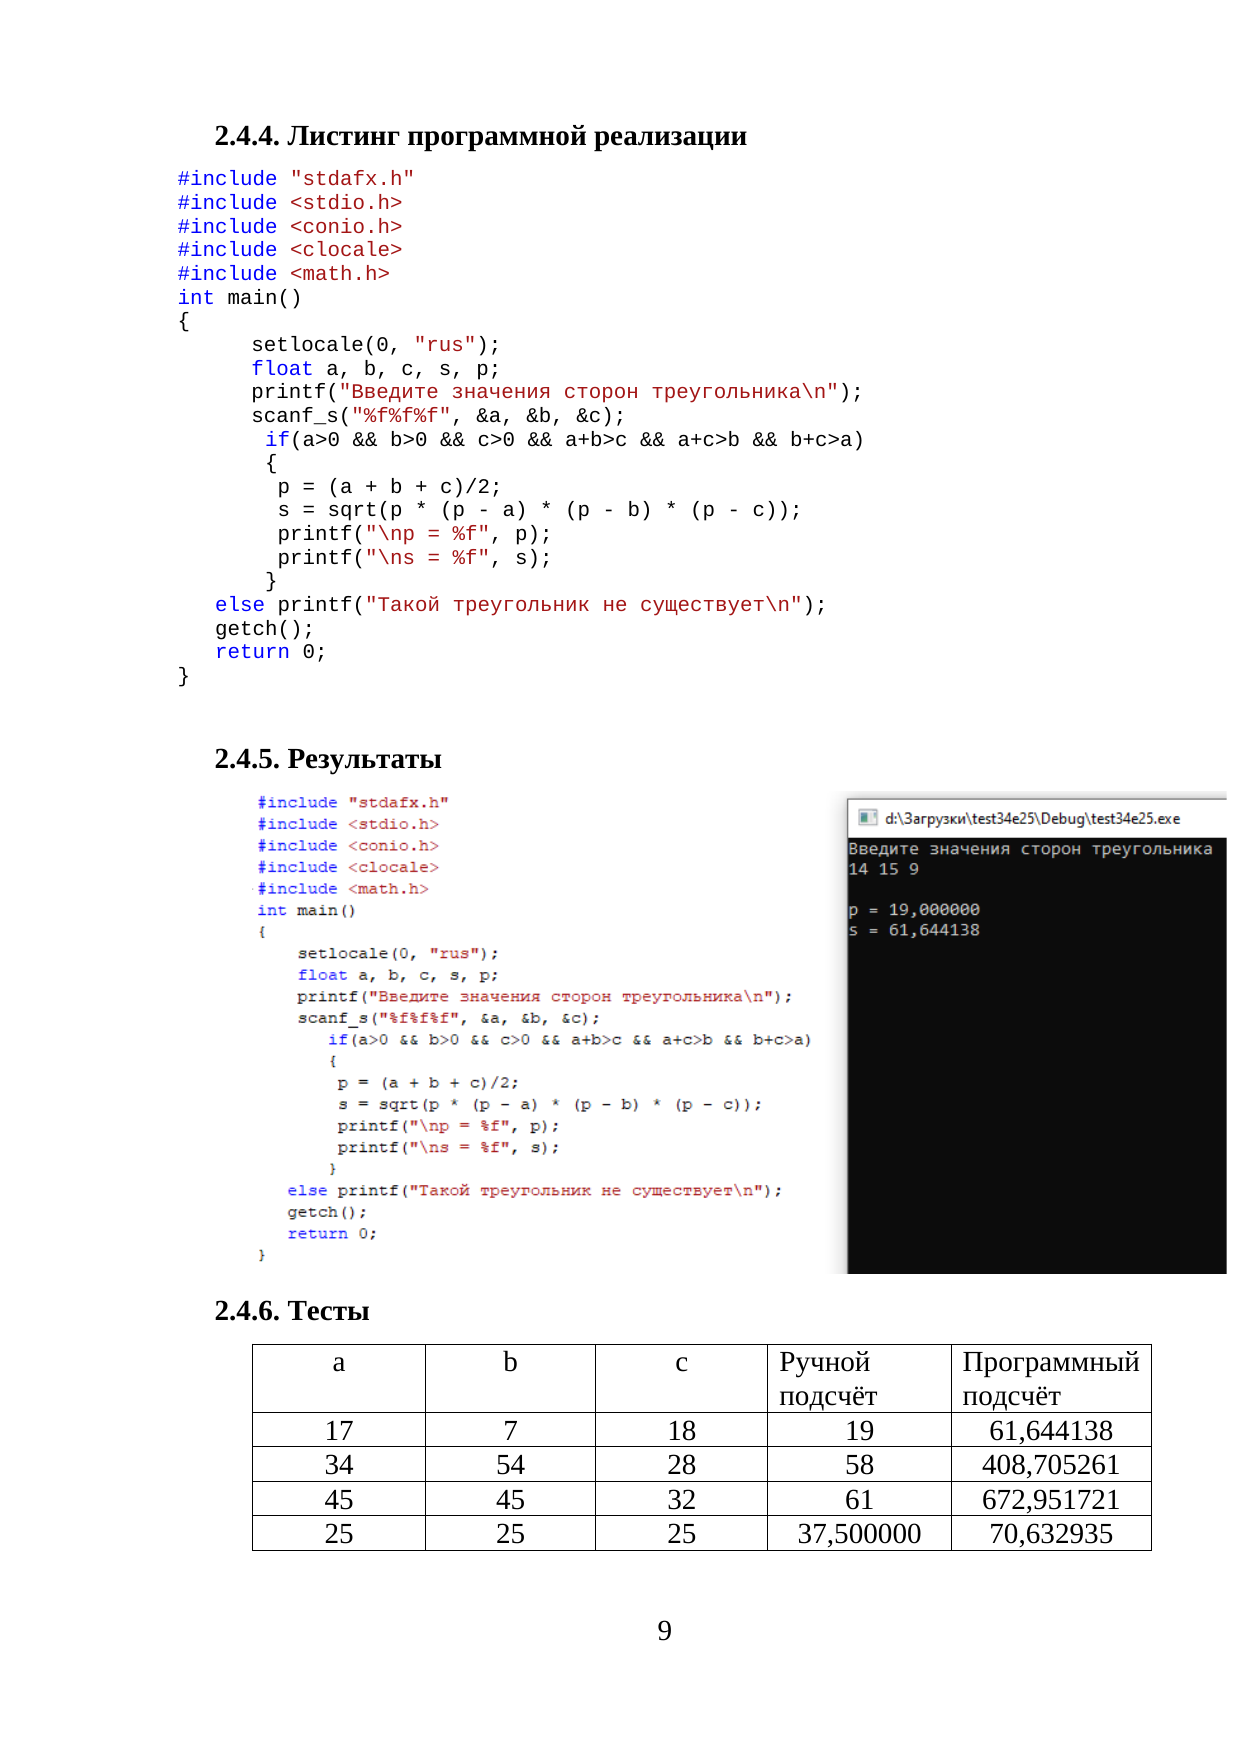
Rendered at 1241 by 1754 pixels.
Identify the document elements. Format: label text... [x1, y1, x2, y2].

text return 0; [177, 641, 1152, 665]
text #include <conio.h> [177, 216, 1152, 239]
text p = (a + b + c)/2; [177, 476, 1152, 499]
table_cell 45 [426, 1482, 595, 1515]
text } [177, 665, 1152, 689]
text scanf_s("%f%f%f", &a, &b, &c); [177, 405, 1152, 428]
table_cell 17 [253, 1413, 425, 1446]
table_cell 25 [426, 1516, 595, 1550]
text if(a>0 && b>0 && c>0 && a+b>c && a+c>b && b+c>a) [177, 428, 1152, 452]
text setlocale(0, "rus"); [177, 334, 1152, 358]
table_cell 61 [768, 1482, 951, 1515]
table_cell 28 [596, 1447, 767, 1481]
picture [252, 791, 1227, 1274]
table_cell 25 [596, 1516, 767, 1550]
text printf("Введите значения сторон треугольника\n"); [177, 381, 1152, 405]
table_header a [253, 1345, 425, 1412]
text #include <stdio.h> [177, 192, 1152, 216]
text else printf("Такой треугольник не существует\n"); [177, 594, 1152, 618]
text #include <clocale> [177, 239, 1152, 263]
text s = sqrt(p * (p - a) * (p - b) * (p - c)); [177, 499, 1152, 523]
text { [177, 310, 1152, 334]
table_cell 61,644138 [952, 1413, 1151, 1446]
table_cell 34 [253, 1447, 425, 1481]
table_cell 58 [768, 1447, 951, 1481]
text printf("\np = %f", p); [177, 523, 1152, 547]
table_cell 672,951721 [952, 1482, 1151, 1515]
table_cell 54 [426, 1447, 595, 1481]
table_cell 32 [596, 1482, 767, 1515]
table_cell 18 [596, 1413, 767, 1446]
table_cell 70,632935 [952, 1516, 1151, 1550]
table_cell 7 [426, 1413, 595, 1446]
table_cell 19 [768, 1413, 951, 1446]
text printf("\ns = %f", s); [177, 547, 1152, 570]
table_cell 25 [253, 1516, 425, 1550]
text { [177, 452, 1152, 476]
text Тесты [177, 1293, 1152, 1327]
table_header b [426, 1345, 595, 1412]
text #include "stdafx.h" [177, 168, 1152, 192]
table_cell 408,705261 [952, 1447, 1151, 1481]
table_cell 37,500000 [768, 1516, 951, 1550]
text Результаты [177, 741, 1152, 775]
text float a, b, c, s, p; [177, 358, 1152, 381]
table_cell 45 [253, 1482, 425, 1515]
text int main() [177, 287, 1152, 310]
text } [177, 570, 1152, 594]
table_header Программный подсчёт [952, 1345, 1151, 1412]
table_header c [596, 1345, 767, 1412]
text Листинг программной реализации [177, 118, 1152, 152]
text getch(); [177, 618, 1152, 641]
table_header Ручной подсчёт [768, 1345, 951, 1412]
text #include <math.h> [177, 263, 1152, 287]
